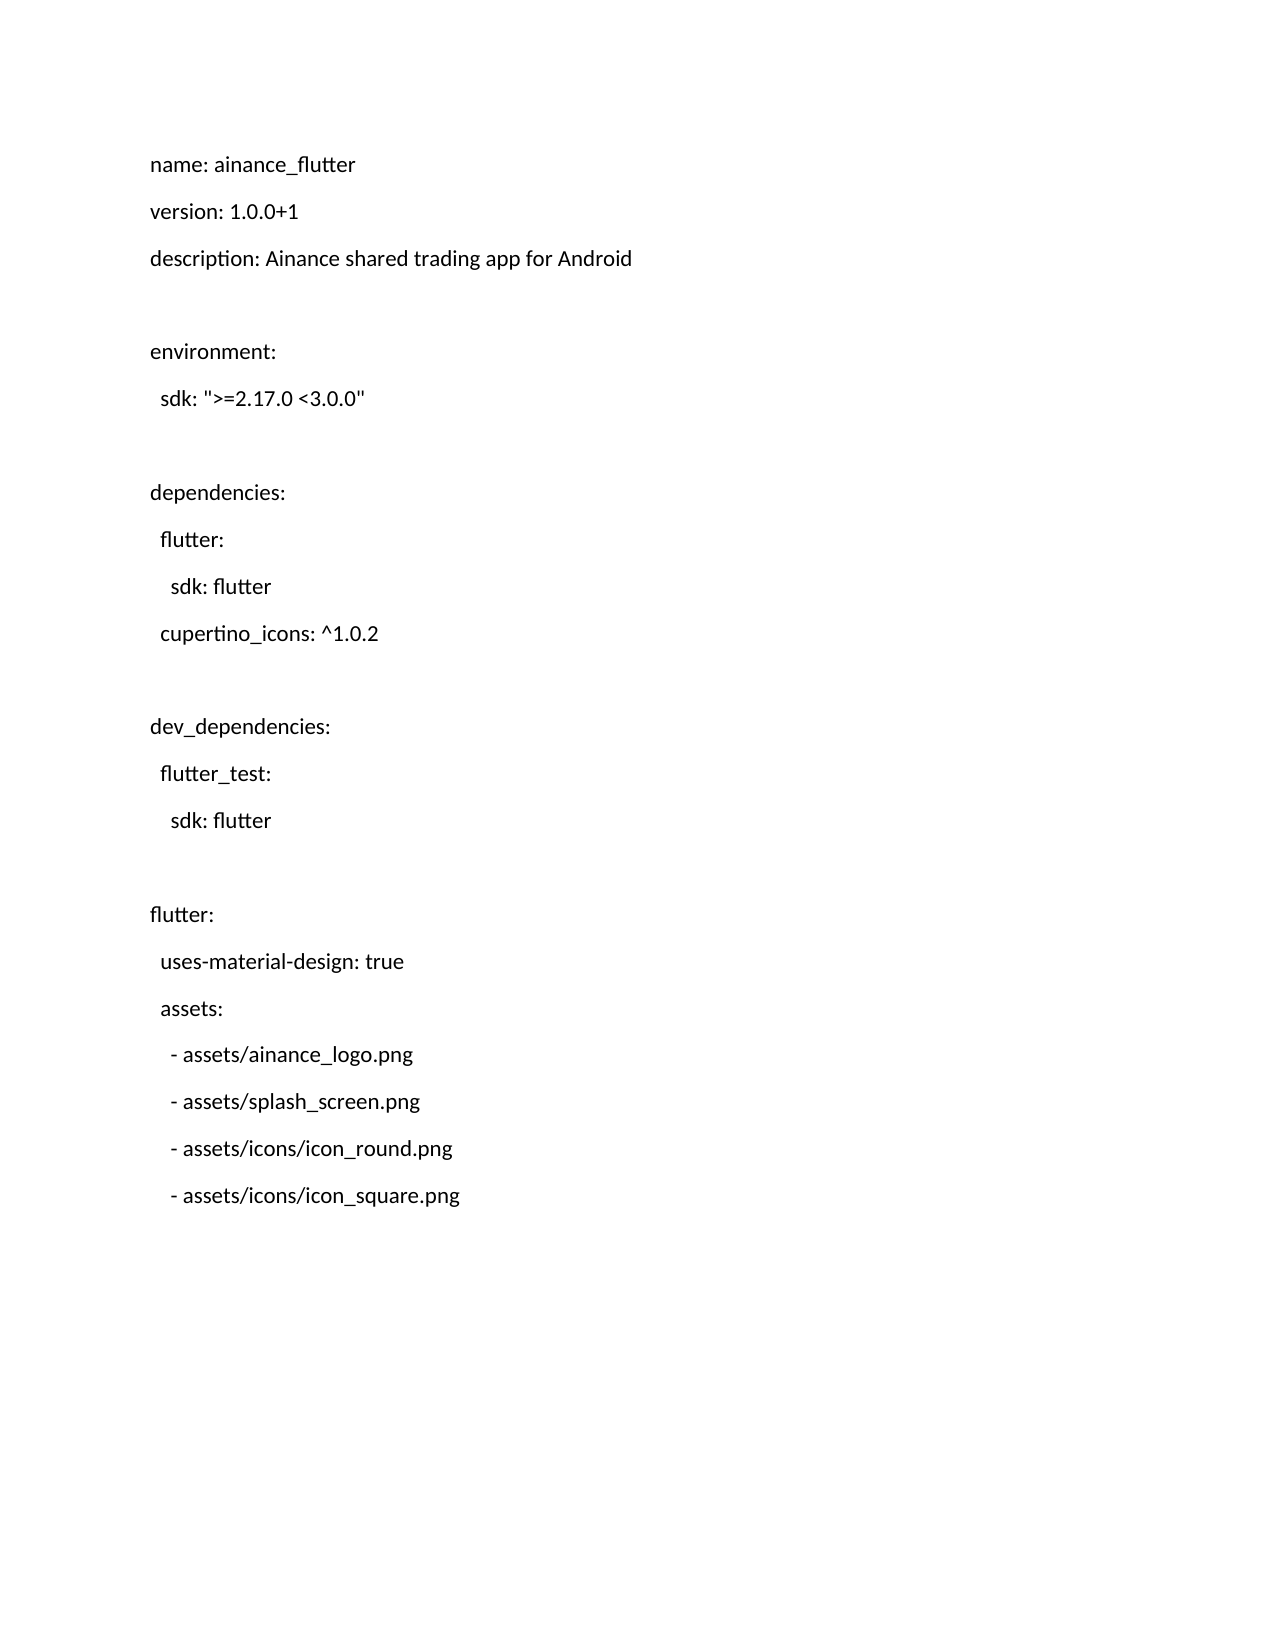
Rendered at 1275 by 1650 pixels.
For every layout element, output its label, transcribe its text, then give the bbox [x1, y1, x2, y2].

text - assets/icons/icon_square.png [150, 1181, 1125, 1209]
text description: Ainance shared trading app for Android [150, 244, 1125, 272]
text flutter: [150, 900, 1125, 928]
text flutter: [150, 525, 1125, 553]
text - assets/ainance_logo.png [150, 1041, 1125, 1069]
text sdk: ">=2.17.0 <3.0.0" [150, 384, 1125, 412]
text version: 1.0.0+1 [150, 197, 1125, 225]
text - assets/splash_screen.png [150, 1087, 1125, 1116]
text name: ainance_flutter [150, 150, 1125, 178]
text sdk: flutter [150, 572, 1125, 600]
text uses-material-design: true [150, 947, 1125, 975]
text - assets/icons/icon_round.png [150, 1134, 1125, 1162]
text flutter_test: [150, 759, 1125, 787]
text sdk: flutter [150, 806, 1125, 834]
text dev_dependencies: [150, 712, 1125, 741]
text assets: [150, 994, 1125, 1022]
text cupertino_icons: ^1.0.2 [150, 619, 1125, 647]
text environment: [150, 337, 1125, 366]
text dependencies: [150, 478, 1125, 506]
